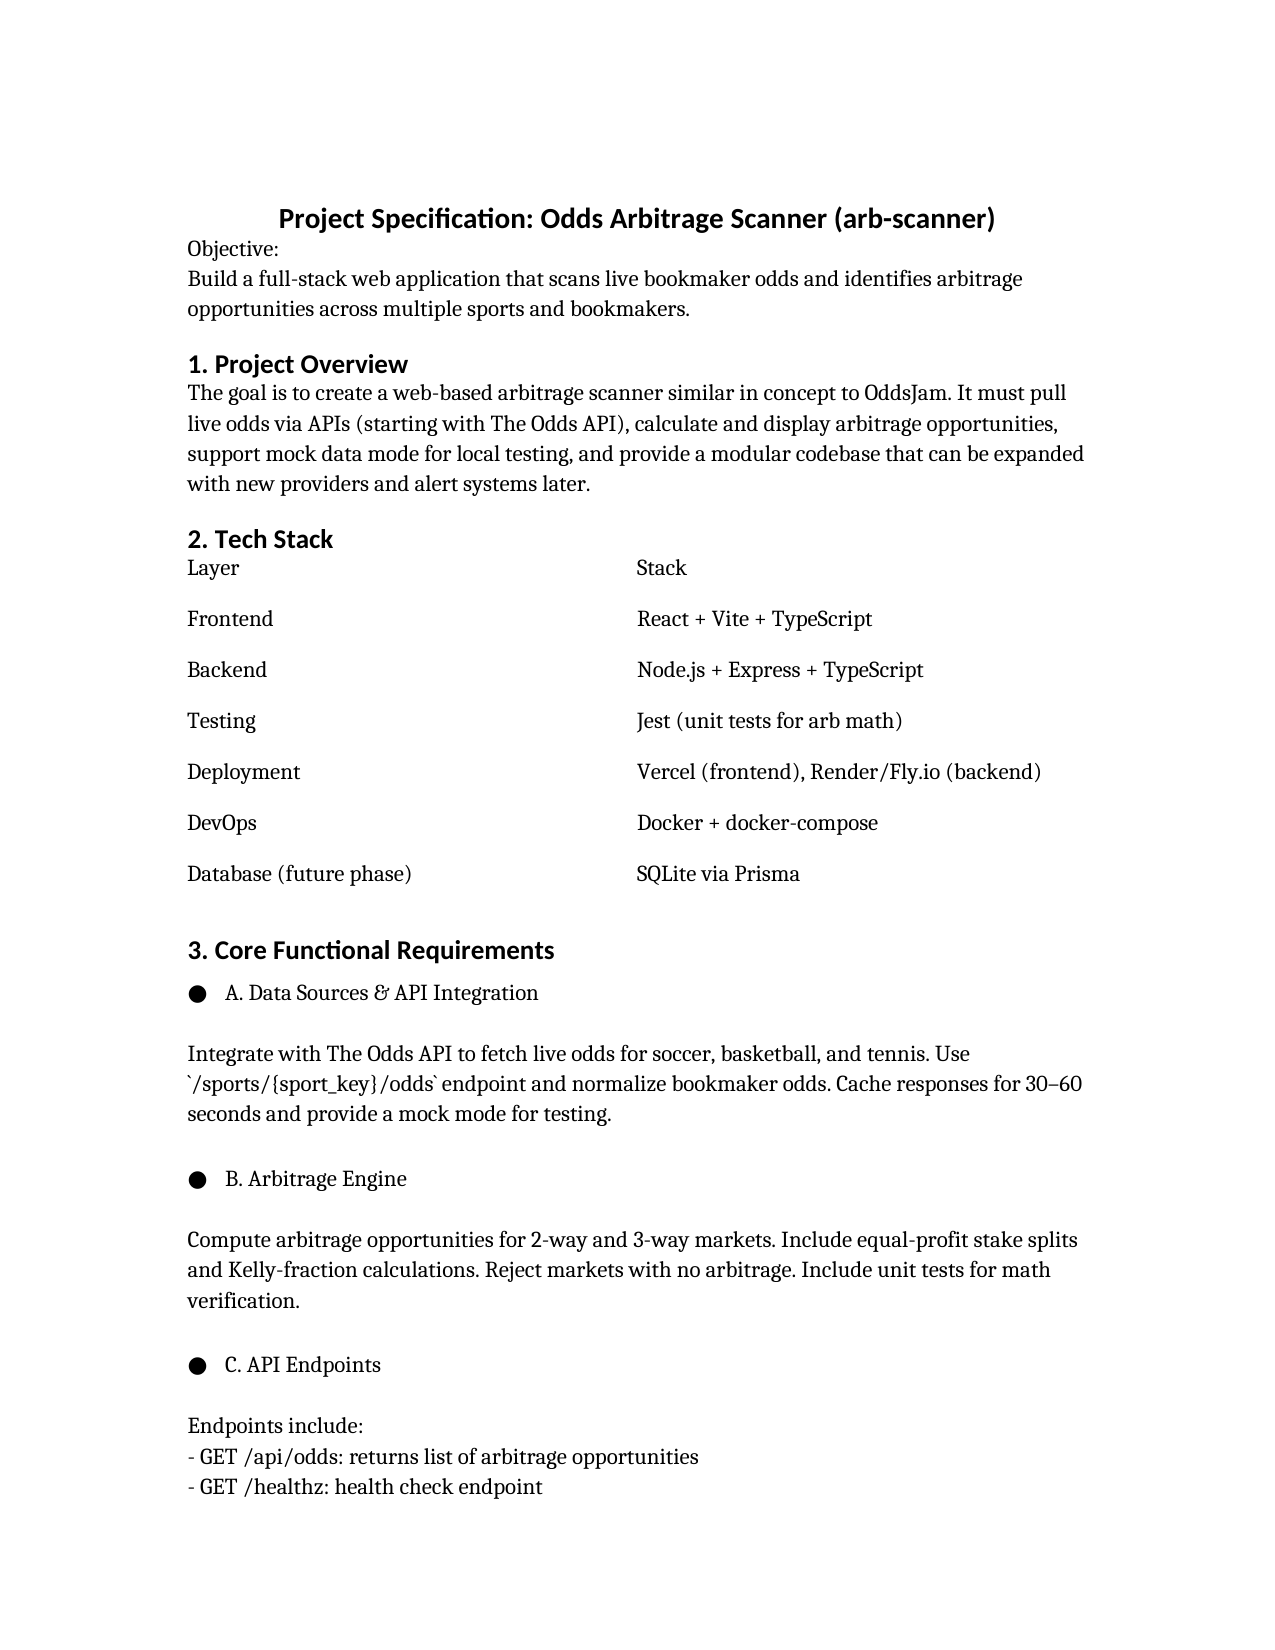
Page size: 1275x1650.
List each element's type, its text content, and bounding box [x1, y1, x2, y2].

text Integrate with The Odds API to fetch live odds for soccer, basketball, and tennis. Use `/sports/{sport_key}/odds` endpoint and normalize bookmaker odds. Cache responses for 30–60 seconds and provide a mock mode for testing. [187, 1041, 1087, 1127]
table_cell Backend [176, 657, 626, 708]
text Endpoints include: - GET /api/odds: returns list of arbitrage opportunities - GET /healthz: health check endpoint [187, 1413, 1087, 1500]
subtitle Project Specification: Odds Arbitrage Scanner (arb-scanner) [187, 200, 1087, 236]
subtitle 2. Tech Stack [187, 522, 1087, 555]
list C. API Endpoints [187, 1338, 1087, 1385]
table_cell Docker + docker-compose [626, 810, 1076, 861]
subtitle 1. Project Overview [187, 347, 1087, 380]
table_cell SQLite via Prisma [626, 861, 1076, 912]
table_cell React + Vite + TypeScript [626, 606, 1076, 657]
table_cell Vercel (frontend), Render/Fly.io (backend) [626, 759, 1076, 810]
table_cell Database (future phase) [176, 861, 626, 912]
text Objective: Build a full-stack web application that scans live bookmaker odds and identifies arbitrage opportunities across multiple sports and bookmakers. [187, 236, 1087, 322]
table_cell Node.js + Express + TypeScript [626, 657, 1076, 708]
text The goal is to create a web-based arbitrage scanner similar in concept to OddsJam. It must pull live odds via APIs (starting with The Odds API), calculate and display arbitrage opportunities, support mock data mode for local testing, and provide a modular codebase that can be expanded with new providers and alert systems later. [187, 380, 1087, 497]
table_header Stack [626, 555, 1076, 606]
table_cell DevOps [176, 810, 626, 861]
text Compute arbitrage opportunities for 2-way and 3-way markets. Include equal-profit stake splits and Kelly-fraction calculations. Reject markets with no arbitrage. Include unit tests for math verification. [187, 1227, 1087, 1314]
table_cell Testing [176, 708, 626, 759]
list A. Data Sources & API Integration [187, 966, 1087, 1013]
table_header Layer [176, 555, 626, 606]
list B. Arbitrage Engine [187, 1152, 1087, 1199]
table_cell Jest (unit tests for arb math) [626, 708, 1076, 759]
table_cell Frontend [176, 606, 626, 657]
subtitle 3. Core Functional Requirements [187, 933, 1087, 966]
table_cell Deployment [176, 759, 626, 810]
